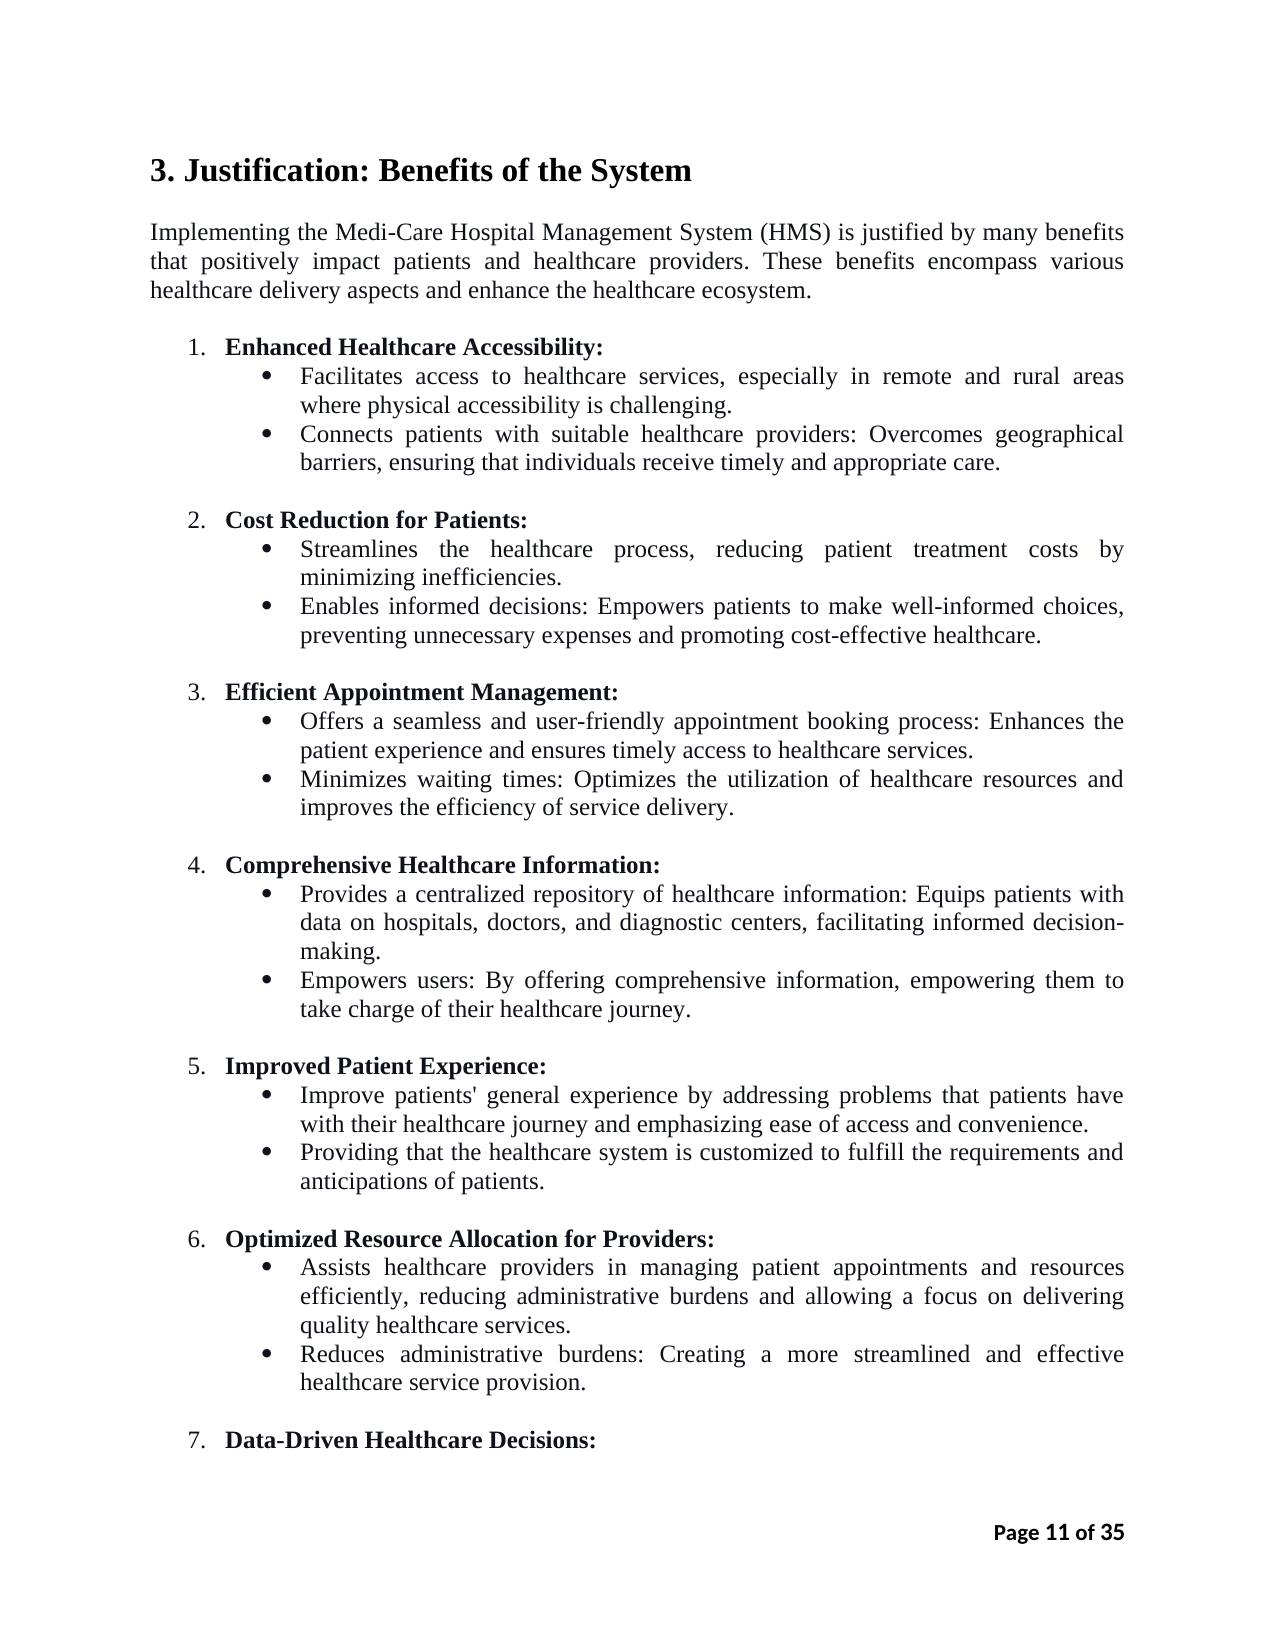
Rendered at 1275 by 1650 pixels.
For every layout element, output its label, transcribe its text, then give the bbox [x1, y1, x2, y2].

list Enhanced Healthcare Accessibility: [187, 332, 1125, 361]
list Offers a seamless and user-friendly appointment booking process: Enhances the patient experience and ensures timely access to healthcare services. [262, 706, 1125, 764]
list Improved Patient Experience: [187, 1051, 1125, 1080]
text Implementing the Medi-Care Hospital Management System (HMS) is justified by many benefits that positively impact patients and healthcare providers. These benefits encompass various healthcare delivery aspects and enhance the healthcare ecosystem. [150, 217, 1125, 304]
list Optimized Resource Allocation for Providers: [187, 1224, 1125, 1252]
list Efficient Appointment Management: [187, 677, 1125, 706]
list Cost Reduction for Patients: [187, 505, 1125, 534]
list Improve patients' general experience by addressing problems that patients have with their healthcare journey and emphasizing ease of access and convenience. [262, 1080, 1125, 1137]
list Enables informed decisions: Empowers patients to make well-informed choices, preventing unnecessary expenses and promoting cost-effective healthcare. [262, 591, 1125, 649]
list Reduces administrative burdens: Creating a more streamlined and effective healthcare service provision. [262, 1339, 1125, 1396]
list Assists healthcare providers in managing patient appointments and resources efficiently, reducing administrative burdens and allowing a focus on delivering quality healthcare services. [262, 1252, 1125, 1339]
list Provides a centralized repository of healthcare information: Equips patients with data on hospitals, doctors, and diagnostic centers, facilitating informed decision-making. [262, 879, 1125, 965]
list Minimizes waiting times: Optimizes the utilization of healthcare resources and improves the efficiency of service delivery. [262, 764, 1125, 821]
list Streamlines the healthcare process, reducing patient treatment costs by minimizing inefficiencies. [262, 534, 1125, 591]
list Empowers users: By offering comprehensive information, empowering them to take charge of their healthcare journey. [262, 965, 1125, 1022]
list Comprehensive Healthcare Information: [187, 850, 1125, 879]
list Facilitates access to healthcare services, especially in remote and rural areas where physical accessibility is challenging. [262, 361, 1125, 419]
list Providing that the healthcare system is customized to fulfill the requirements and anticipations of patients. [262, 1137, 1125, 1195]
list Connects patients with suitable healthcare providers: Overcomes geographical barriers, ensuring that individuals receive timely and appropriate care. [262, 419, 1125, 476]
text 3. Justification: Benefits of the System [150, 150, 1125, 188]
list Data-Driven Healthcare Decisions: [187, 1425, 1125, 1454]
